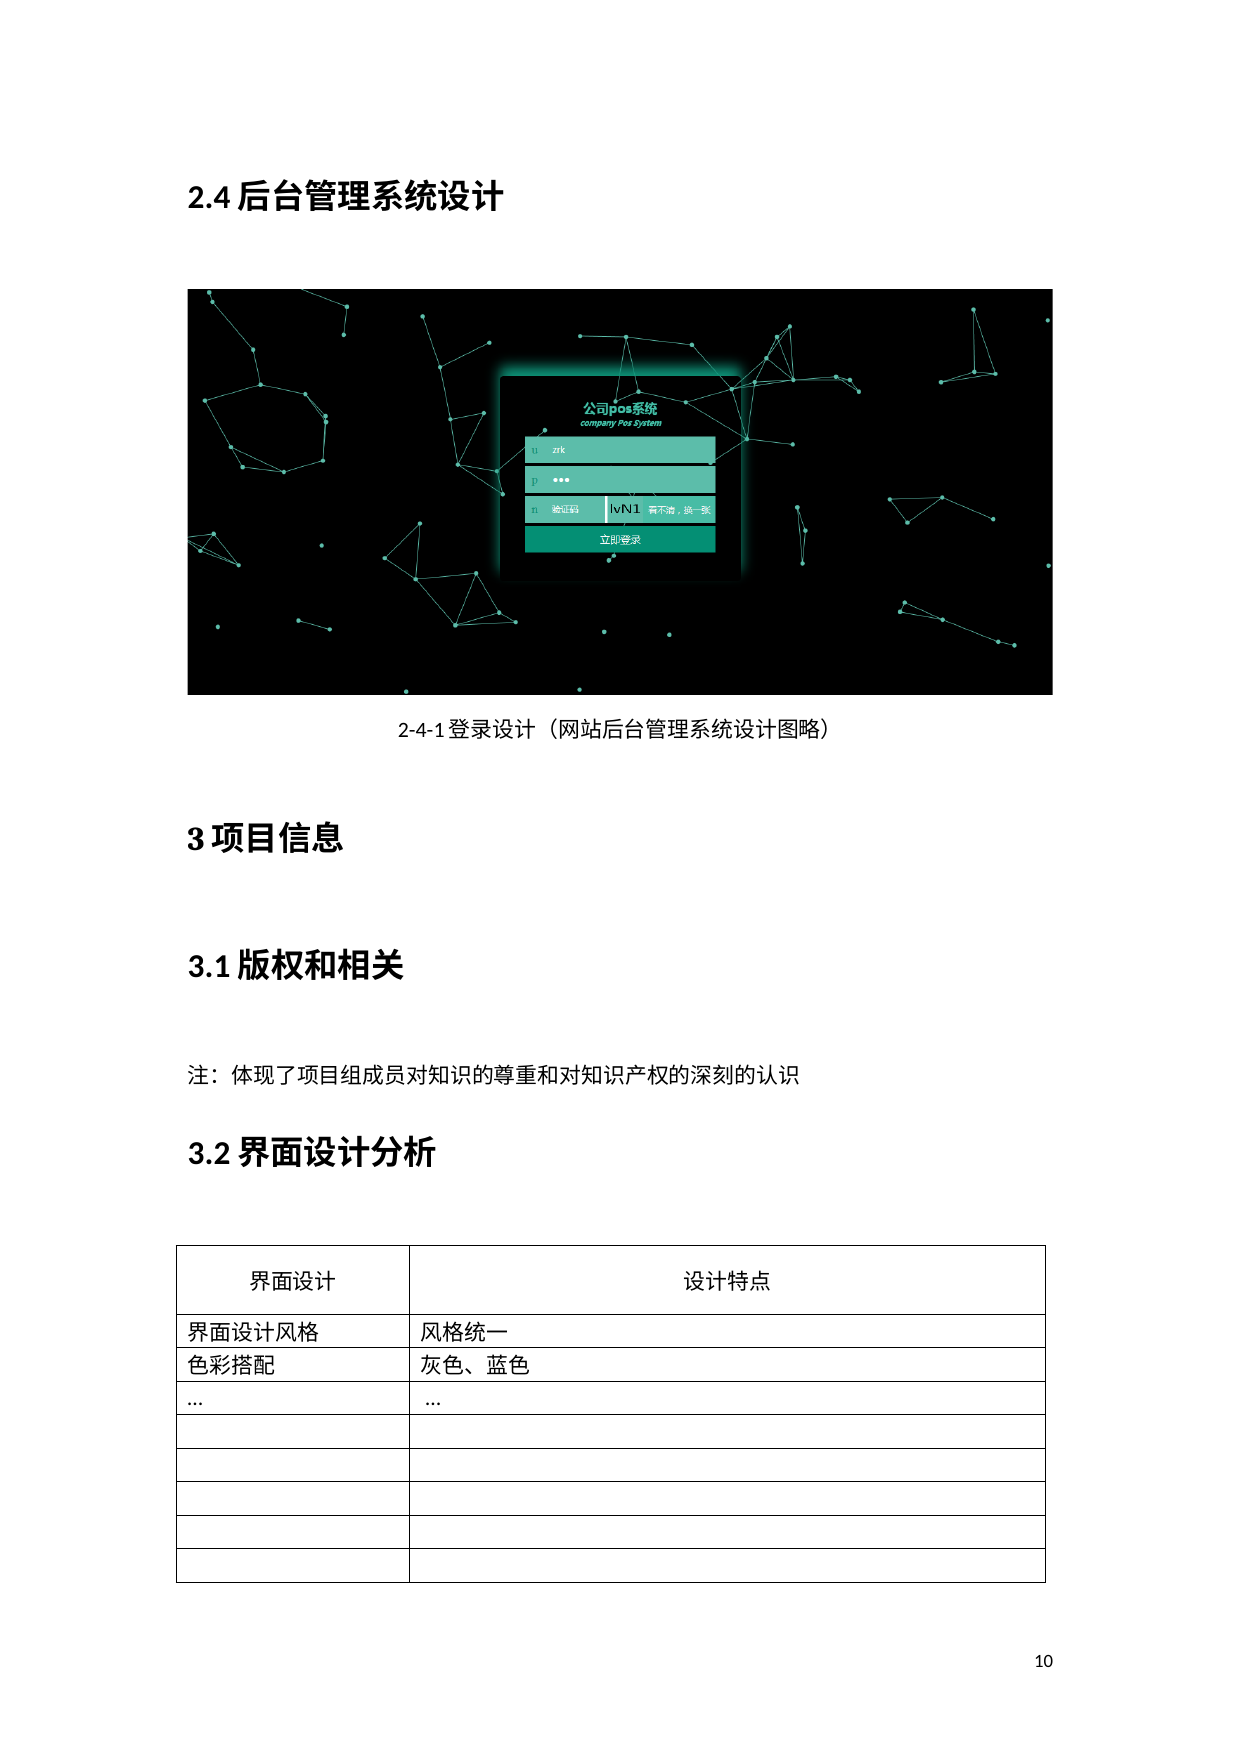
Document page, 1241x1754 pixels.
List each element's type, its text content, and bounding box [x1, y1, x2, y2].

table_cell [177, 1482, 409, 1515]
table_cell [410, 1482, 1045, 1515]
table_cell 界面设计风格 [177, 1315, 409, 1347]
subtitle 3项目信息 [187, 804, 1053, 869]
subtitle 2.4 后台管理系统设计 [187, 162, 1053, 227]
subtitle 3.1 版权和相关 [187, 931, 1053, 996]
table_cell … [410, 1382, 1045, 1414]
picture [187, 289, 1053, 695]
text 注：体现了项目组成员对知识的尊重和对知识产权的深刻的认识 [187, 1058, 1053, 1091]
table_header 界面设计 [177, 1246, 409, 1313]
table_cell [177, 1415, 409, 1448]
table_cell 灰色、蓝色 [410, 1348, 1045, 1381]
table_cell … [177, 1382, 409, 1414]
table_cell [177, 1516, 409, 1548]
subtitle 3.2界面设计分析 [187, 1118, 1053, 1183]
table_cell 色彩搭配 [177, 1348, 409, 1381]
table_cell [177, 1449, 409, 1481]
table_cell [410, 1449, 1045, 1481]
table_cell 风格统一 [410, 1315, 1045, 1347]
table_cell [410, 1549, 1045, 1582]
table_header 设计特点 [410, 1246, 1045, 1313]
table_cell [410, 1415, 1045, 1448]
table_cell [177, 1549, 409, 1582]
text 2-4-1登录设计（网站后台管理系统设计图略） [187, 712, 1053, 744]
table_cell [410, 1516, 1045, 1548]
